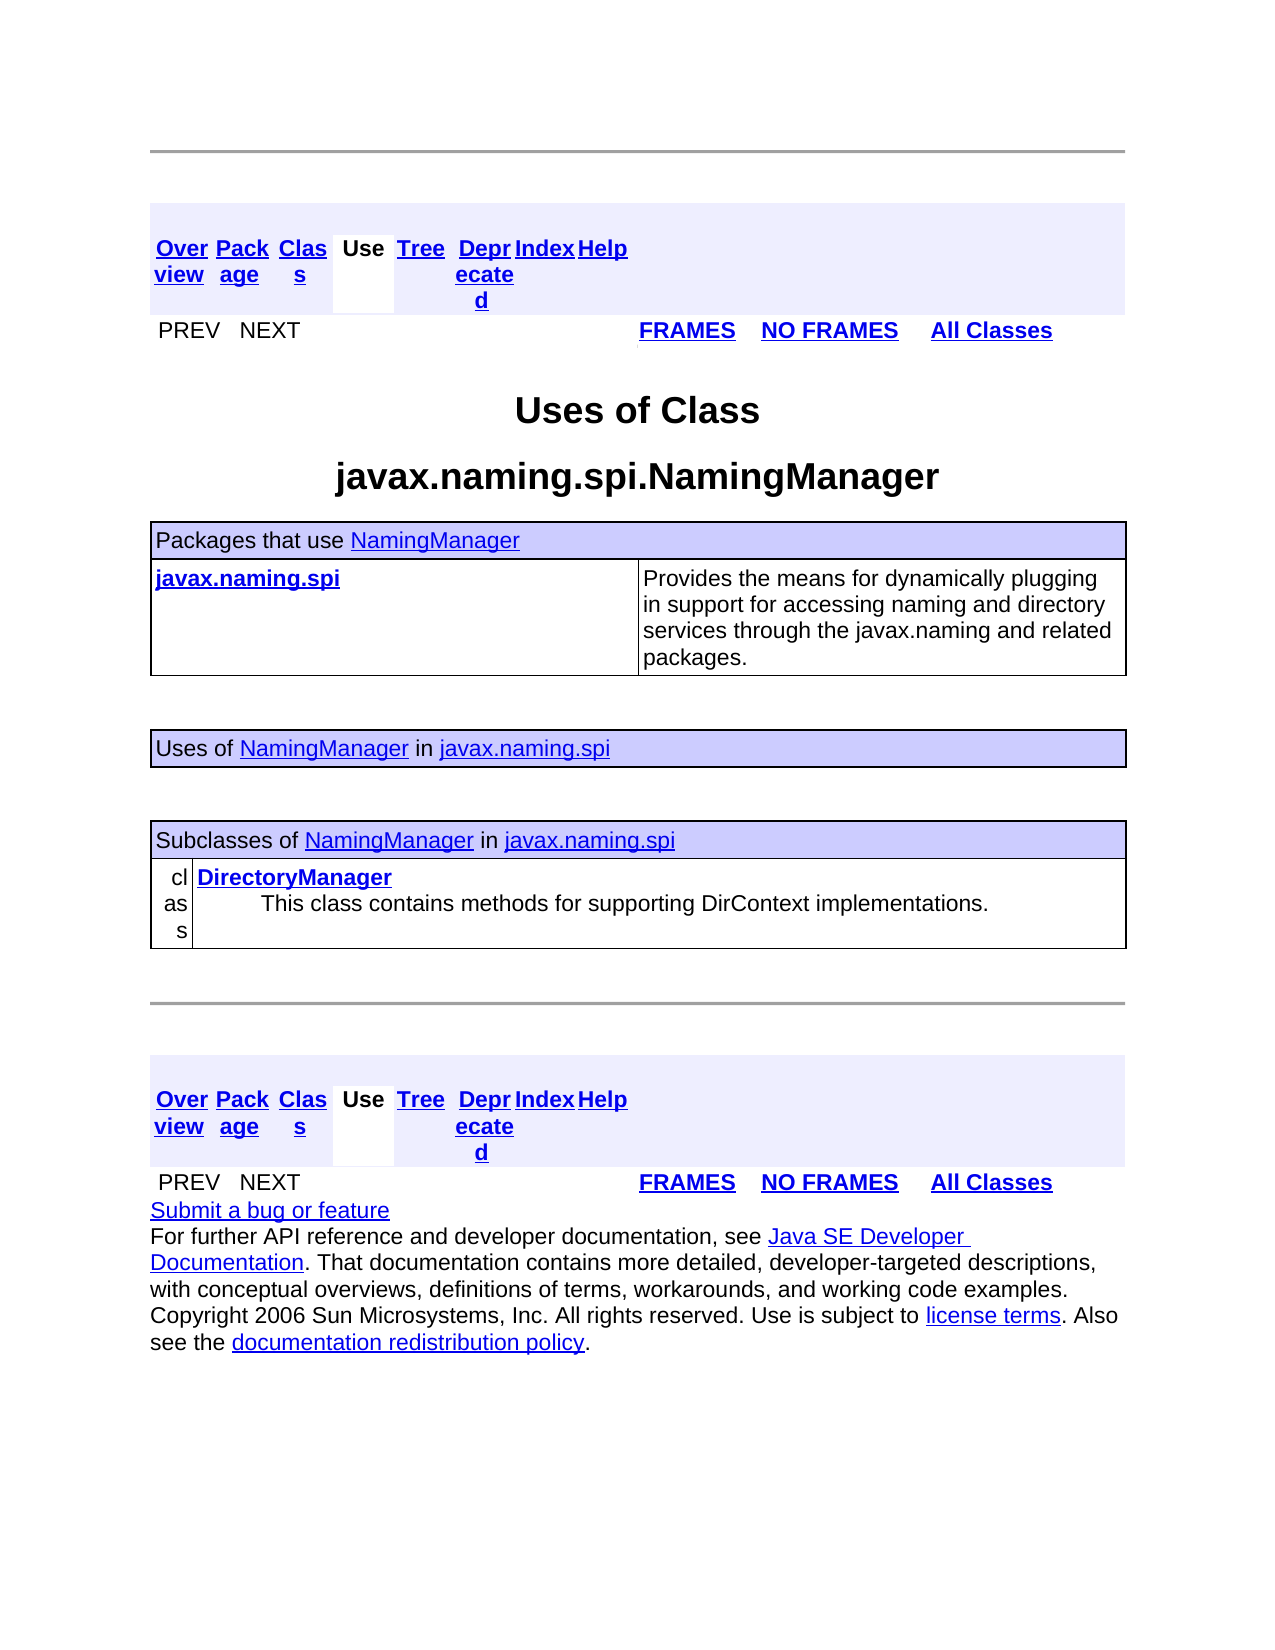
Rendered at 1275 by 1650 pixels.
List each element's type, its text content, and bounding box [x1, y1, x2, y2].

table_cell javax.naming.spi [152, 560, 638, 674]
table_cell FRAMES NO FRAMES All Classes [638, 1167, 1125, 1197]
table_cell PREV NEXT [150, 1167, 637, 1197]
table_cell DirectoryManager This class contains methods for supporting DirContext implementations. [193, 859, 1125, 948]
table_header Subclasses of NamingManager in javax.naming.spi [152, 822, 1125, 858]
text Uses of Class [150, 388, 1125, 431]
table_header Packages that use NamingManager [152, 523, 1125, 558]
table_cell FRAMES NO FRAMES All Classes [638, 315, 1125, 345]
text javax.naming.spi.NamingManager [150, 454, 1125, 497]
text For further API reference and developer documentation, see Java SE Developer Documentation. That documentation contains more detailed, developer-targeted descriptions, with conceptual overviews, definitions of terms, workarounds, and working code examples. [150, 1223, 1125, 1302]
table_header Uses of NamingManager in javax.naming.spi [152, 731, 1125, 766]
table_header [150, 1055, 1125, 1167]
table_cell Provides the means for dynamically plugging in support for accessing naming and directory services through the javax.naming and related packages. [639, 560, 1125, 674]
text Submit a bug or feature [150, 1197, 1125, 1223]
table_cell class [152, 859, 192, 948]
table_header [150, 203, 1125, 315]
table_cell PREV NEXT [150, 315, 637, 345]
text Copyright 2006 Sun Microsystems, Inc. All rights reserved. Use is subject to license terms. Also see the documentation redistribution policy. [150, 1302, 1125, 1355]
